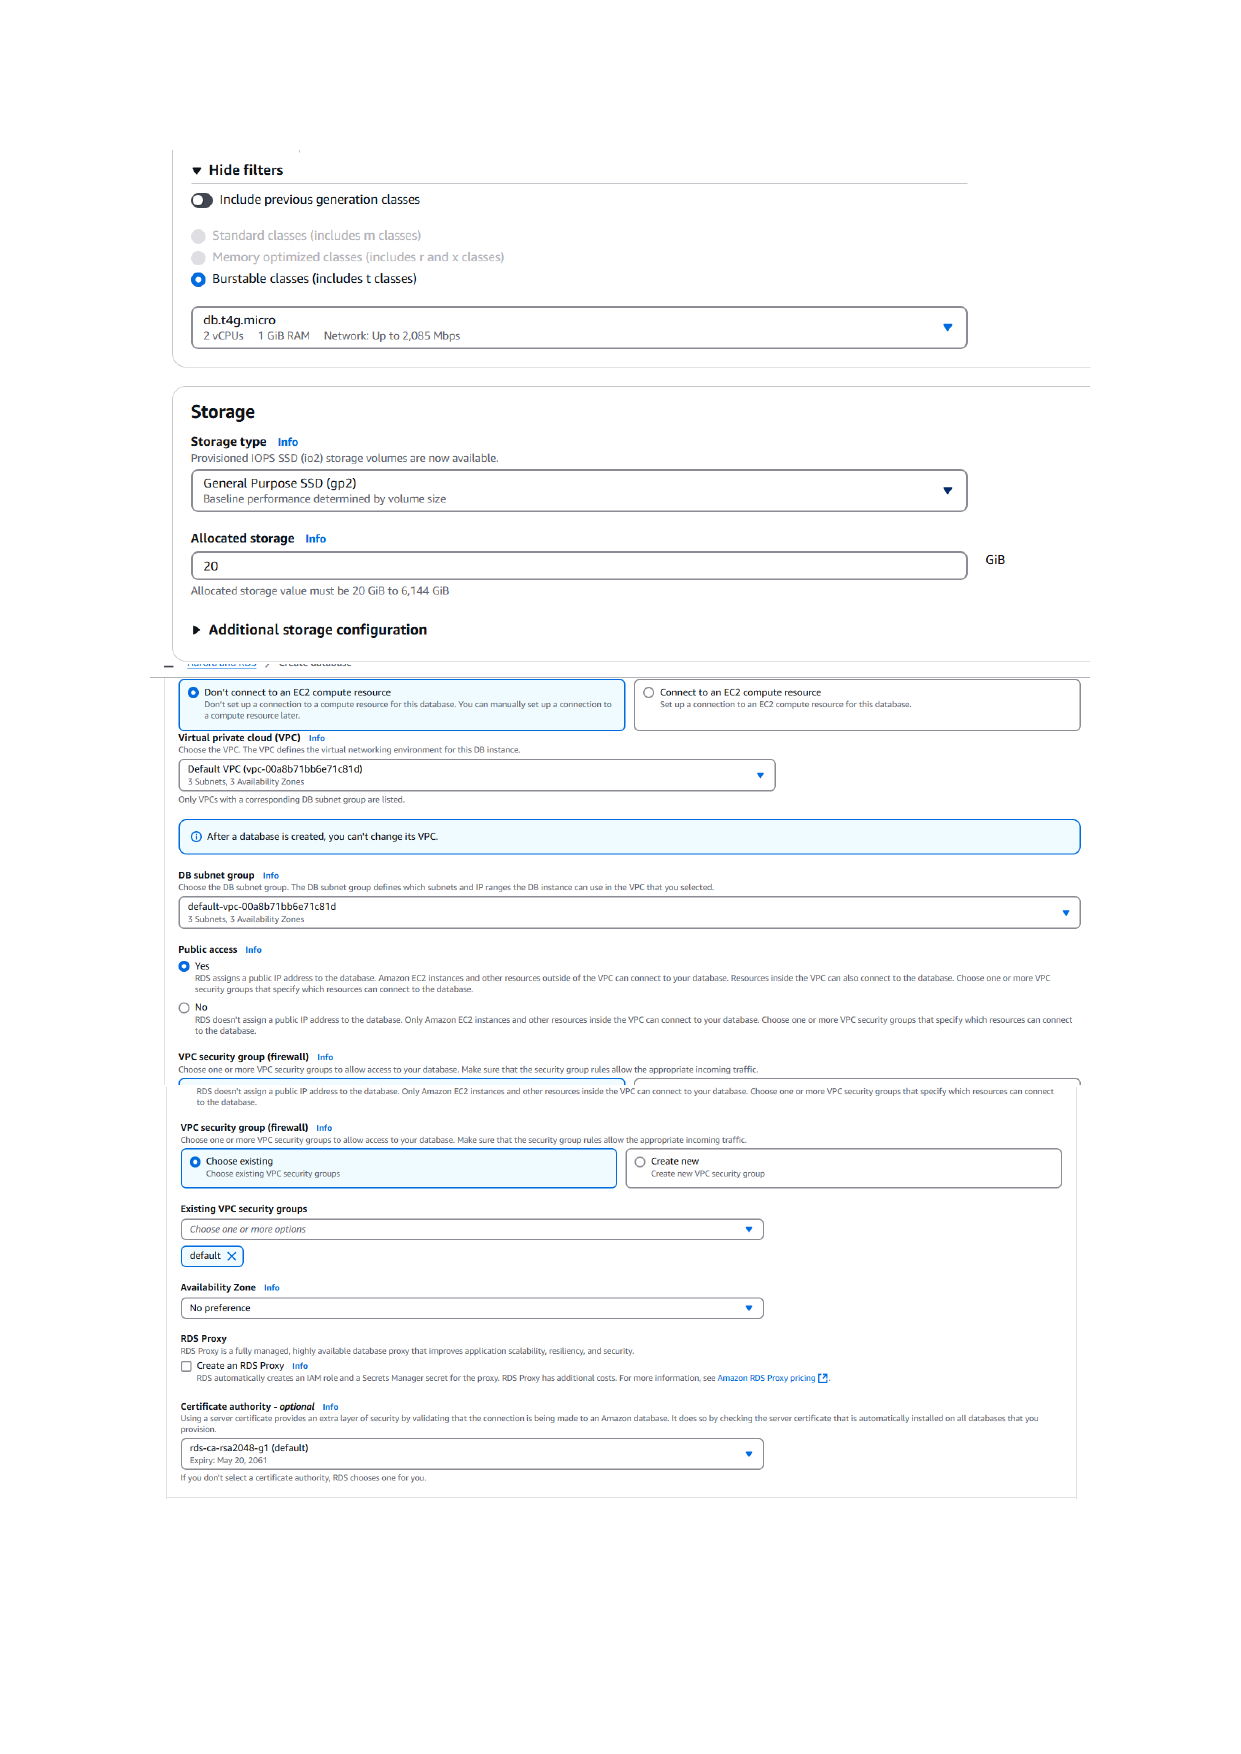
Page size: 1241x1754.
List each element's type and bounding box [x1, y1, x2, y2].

picture [150, 150, 1091, 662]
picture [150, 664, 1091, 1085]
picture [150, 1087, 1091, 1499]
